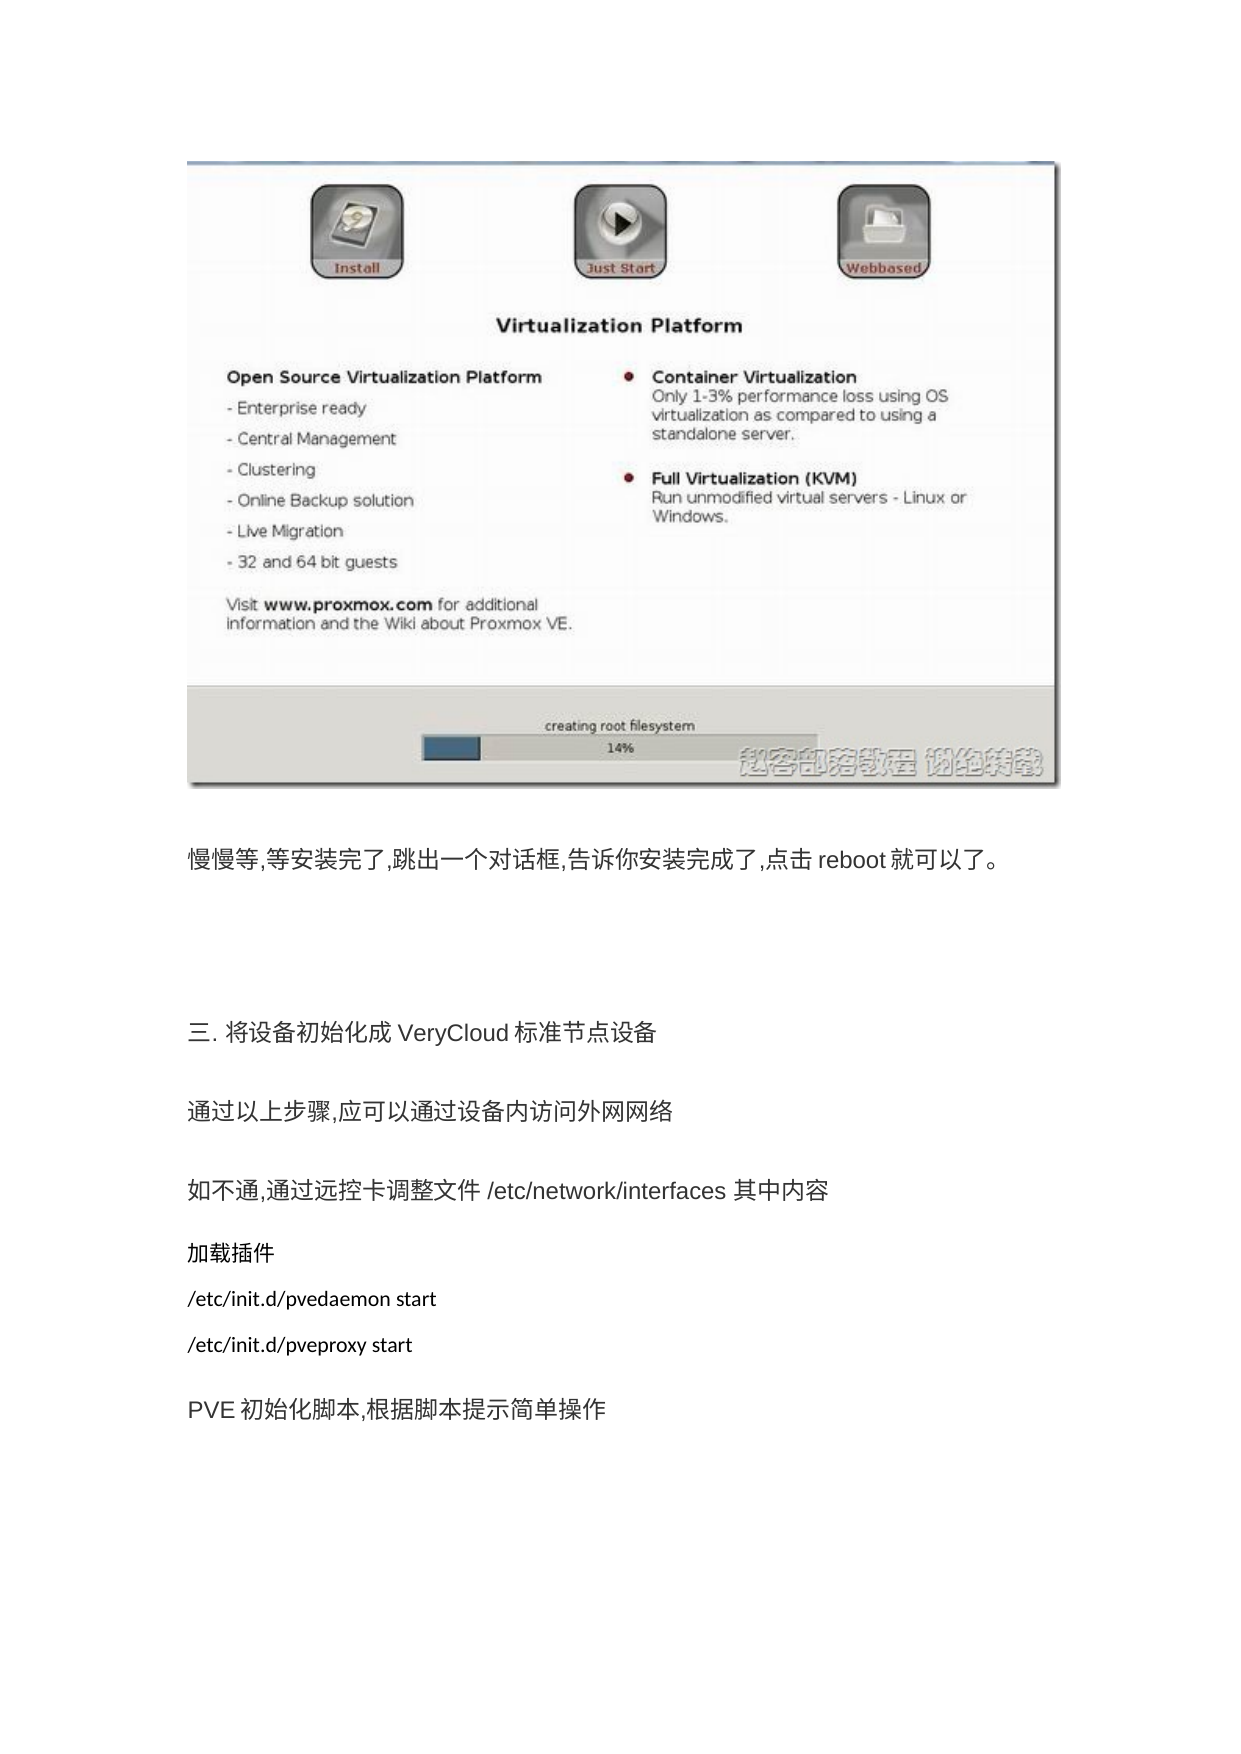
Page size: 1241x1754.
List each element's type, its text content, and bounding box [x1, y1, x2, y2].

text PVE初始化脚本,根据脚本提示简单操作 [187, 1375, 1053, 1440]
text 加载插件 [187, 1235, 1053, 1268]
text /etc/init.d/pveproxy start [187, 1328, 1053, 1361]
picture [187, 161, 1061, 789]
text 慢慢等,等安装完了,跳出一个对话框,告诉你安装完成了,点击reboot就可以了。 [187, 826, 1053, 891]
text 如不通,通过远控卡调整文件 /etc/network/interfaces 其中内容 [187, 1156, 1053, 1221]
text 三. 将设备初始化成VeryCloud标准节点设备 [187, 998, 1053, 1063]
text 通过以上步骤,应可以通过设备内访问外网网络 [187, 1077, 1053, 1142]
text /etc/init.d/pvedaemon start [187, 1282, 1053, 1314]
